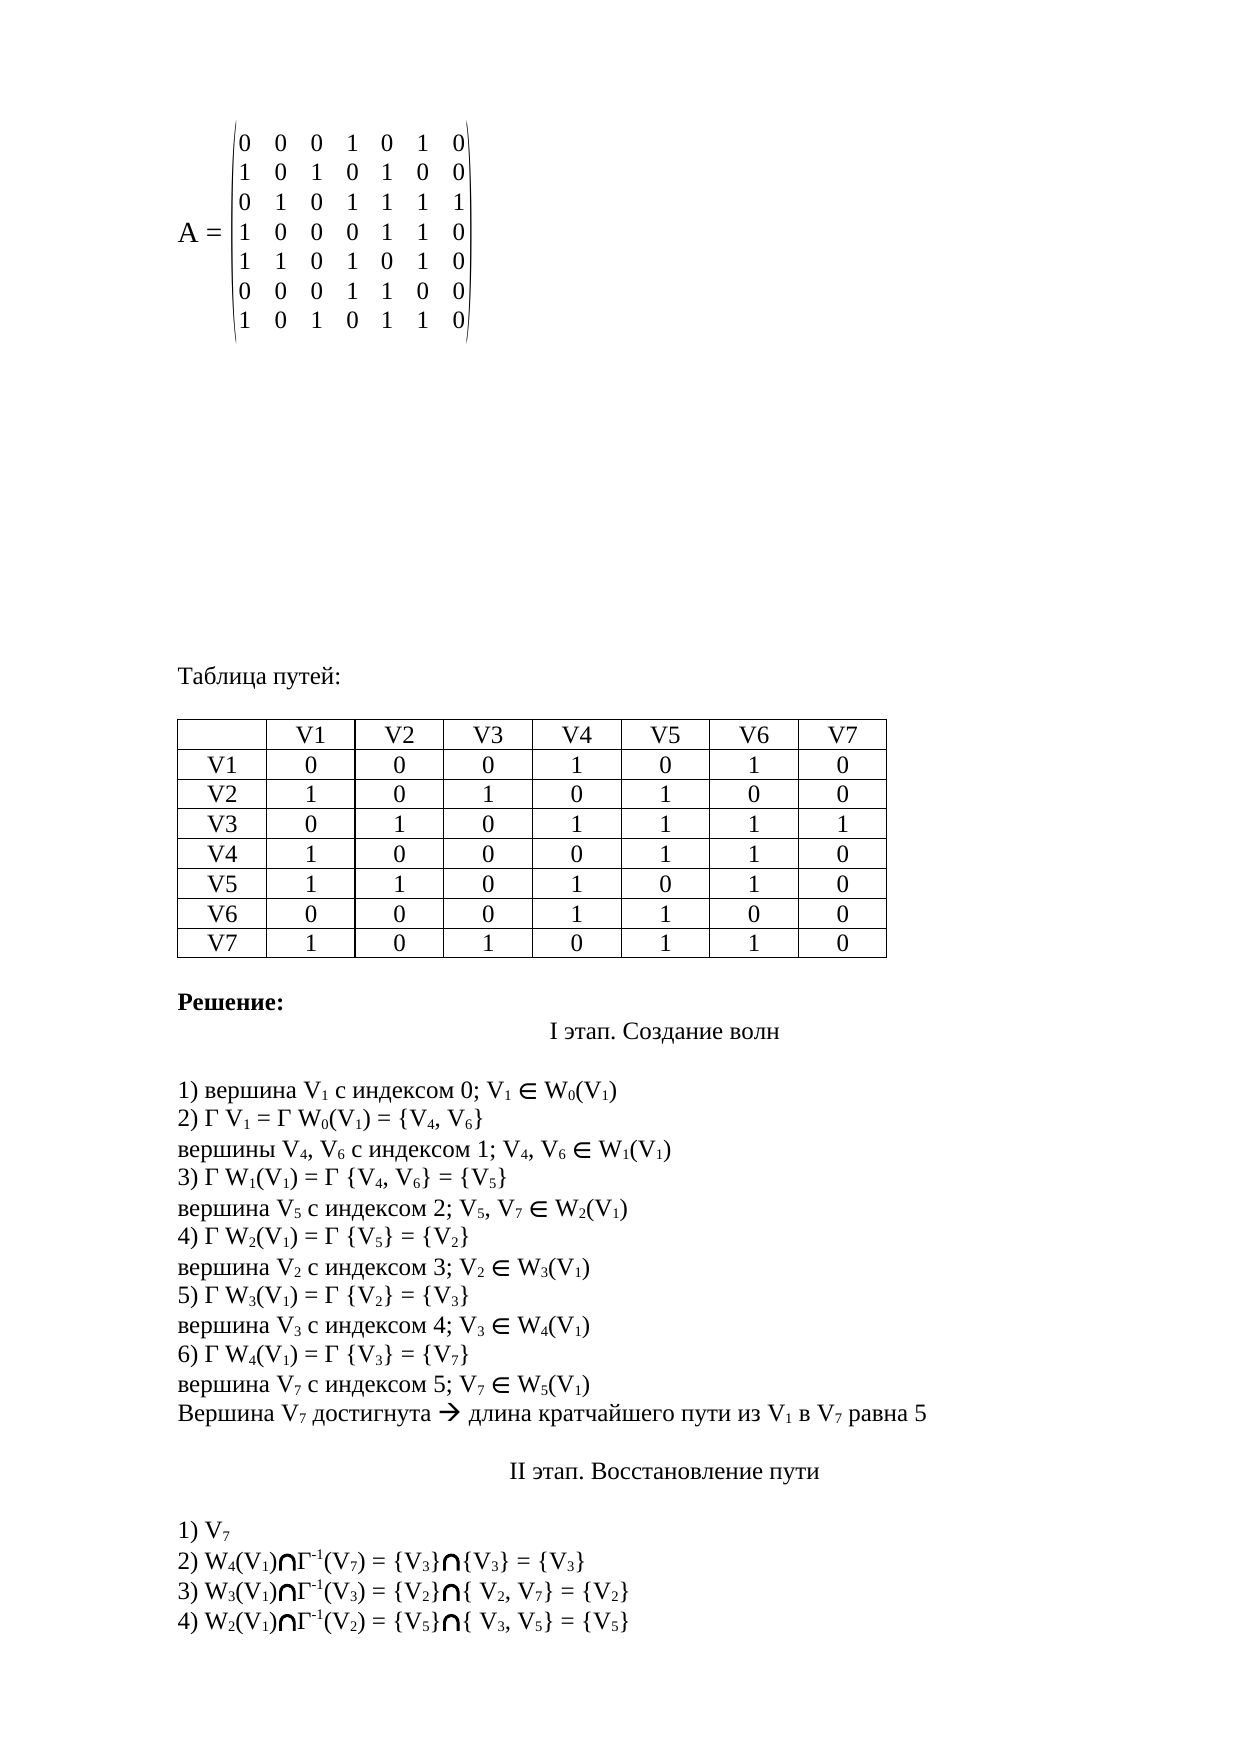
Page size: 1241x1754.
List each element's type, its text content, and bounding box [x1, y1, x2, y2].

text вершина V7 с индексом 5; V7 ∈ W5(V1) [177, 1368, 1152, 1398]
text Таблица путей: [177, 661, 1152, 690]
text 3) Г W1(V1) = Г {V4, V6} = {V5} [177, 1162, 1152, 1191]
table_cell V2 [178, 780, 266, 808]
text 1) V7 [177, 1516, 1152, 1544]
table_cell 0 [799, 780, 886, 808]
table_cell 0 [267, 809, 354, 838]
table_cell 1 [622, 899, 709, 927]
text 6) Г W4(V1) = Г {V3} = {V7} [177, 1339, 1152, 1368]
table_cell 0 [267, 750, 354, 778]
table_cell 1 [267, 780, 354, 808]
table_cell V1 [178, 750, 266, 778]
table_cell 0 [356, 899, 443, 927]
table_cell 1 [710, 839, 798, 868]
table_cell 1 [533, 809, 621, 838]
table_cell 1 [622, 780, 709, 808]
table_cell 1 [622, 929, 709, 957]
text вершина V3 с индексом 4; V3 ∈ W4(V1) [177, 1309, 1152, 1339]
table_cell 0 [533, 839, 621, 868]
table_header V6 [710, 720, 798, 749]
table_cell 1 [444, 929, 532, 957]
table_header V2 [356, 720, 443, 749]
table_cell 0 [356, 780, 443, 808]
table_cell 0 [533, 780, 621, 808]
table_cell 0 [356, 750, 443, 778]
table_cell 0 [710, 899, 798, 927]
table_cell 0 [267, 899, 354, 927]
table_cell 1 [533, 869, 621, 898]
table_cell 1 [622, 809, 709, 838]
text Вершина V7 достигнута длина кратчайшего пути из V1 в V7 равна 5 [177, 1398, 1152, 1427]
text 2) W4(V1)∩Г-1(V7) = {V3}∩{V3} = {V3} [177, 1544, 1152, 1574]
text вершина V2 с индексом 3; V2 ∈ W3(V1) [177, 1250, 1152, 1280]
table_cell 1 [444, 780, 532, 808]
table_cell 1 [356, 809, 443, 838]
table_cell 0 [799, 839, 886, 868]
text вершина V5 с индексом 2; V5, V7 ∈ W2(V1) [177, 1191, 1152, 1221]
table_header [178, 720, 266, 749]
text I этап. Создание волн [177, 1016, 1152, 1044]
table_cell 0 [799, 929, 886, 957]
table_cell 1 [267, 869, 354, 898]
table_cell 1 [710, 869, 798, 898]
table_cell V3 [178, 809, 266, 838]
table_header V3 [444, 720, 532, 749]
table_header V7 [799, 720, 886, 749]
table_cell 0 [622, 869, 709, 898]
table_cell 0 [444, 750, 532, 778]
table_cell 0 [356, 929, 443, 957]
table_cell 0 [444, 809, 532, 838]
table_header V4 [533, 720, 621, 749]
table_cell V7 [178, 929, 266, 957]
table_cell V4 [178, 839, 266, 868]
text 1) вершина V1 c индексом 0; V1 ∈ W0(V1) [177, 1073, 1152, 1103]
text 4) Г W2(V1) = Г {V5} = {V2} [177, 1221, 1152, 1250]
table_cell 0 [799, 750, 886, 778]
table_cell 1 [710, 809, 798, 838]
table_cell 0 [356, 839, 443, 868]
table_cell 0 [622, 750, 709, 778]
table_cell V5 [178, 869, 266, 898]
table_cell V6 [178, 899, 266, 927]
table_cell 1 [356, 869, 443, 898]
text вершины V4, V6 с индексом 1; V4, V6 ∈ W1(V1) [177, 1132, 1152, 1162]
text 4) W2(V1)∩Г-1(V2) = {V5}∩{ V3, V5} = {V5} [177, 1605, 1152, 1635]
text II этап. Восстановление пути [177, 1456, 1152, 1484]
table_cell 1 [533, 750, 621, 778]
table_cell 0 [799, 899, 886, 927]
table_cell 0 [710, 780, 798, 808]
table_cell 0 [444, 869, 532, 898]
table_header V1 [267, 720, 354, 749]
table_cell 0 [444, 899, 532, 927]
table_cell 1 [267, 929, 354, 957]
text 5) Г W3(V1) = Г {V2} = {V3} [177, 1280, 1152, 1309]
table_cell 0 [799, 869, 886, 898]
table_cell 0 [444, 839, 532, 868]
table_cell 0 [533, 929, 621, 957]
table_cell 1 [622, 839, 709, 868]
text 2) Г V1 = Г W0(V1) = {V4, V6} [177, 1103, 1152, 1132]
table_header V5 [622, 720, 709, 749]
table_cell 1 [799, 809, 886, 838]
table_cell 1 [533, 899, 621, 927]
table_cell 1 [267, 839, 354, 868]
text Решение: [177, 987, 1152, 1016]
text A = [177, 118, 1093, 345]
table_cell 1 [710, 750, 798, 778]
text 3) W3(V1)∩Г-1(V3) = {V2}∩{ V2, V7} = {V2} [177, 1574, 1152, 1605]
table_cell 1 [710, 929, 798, 957]
